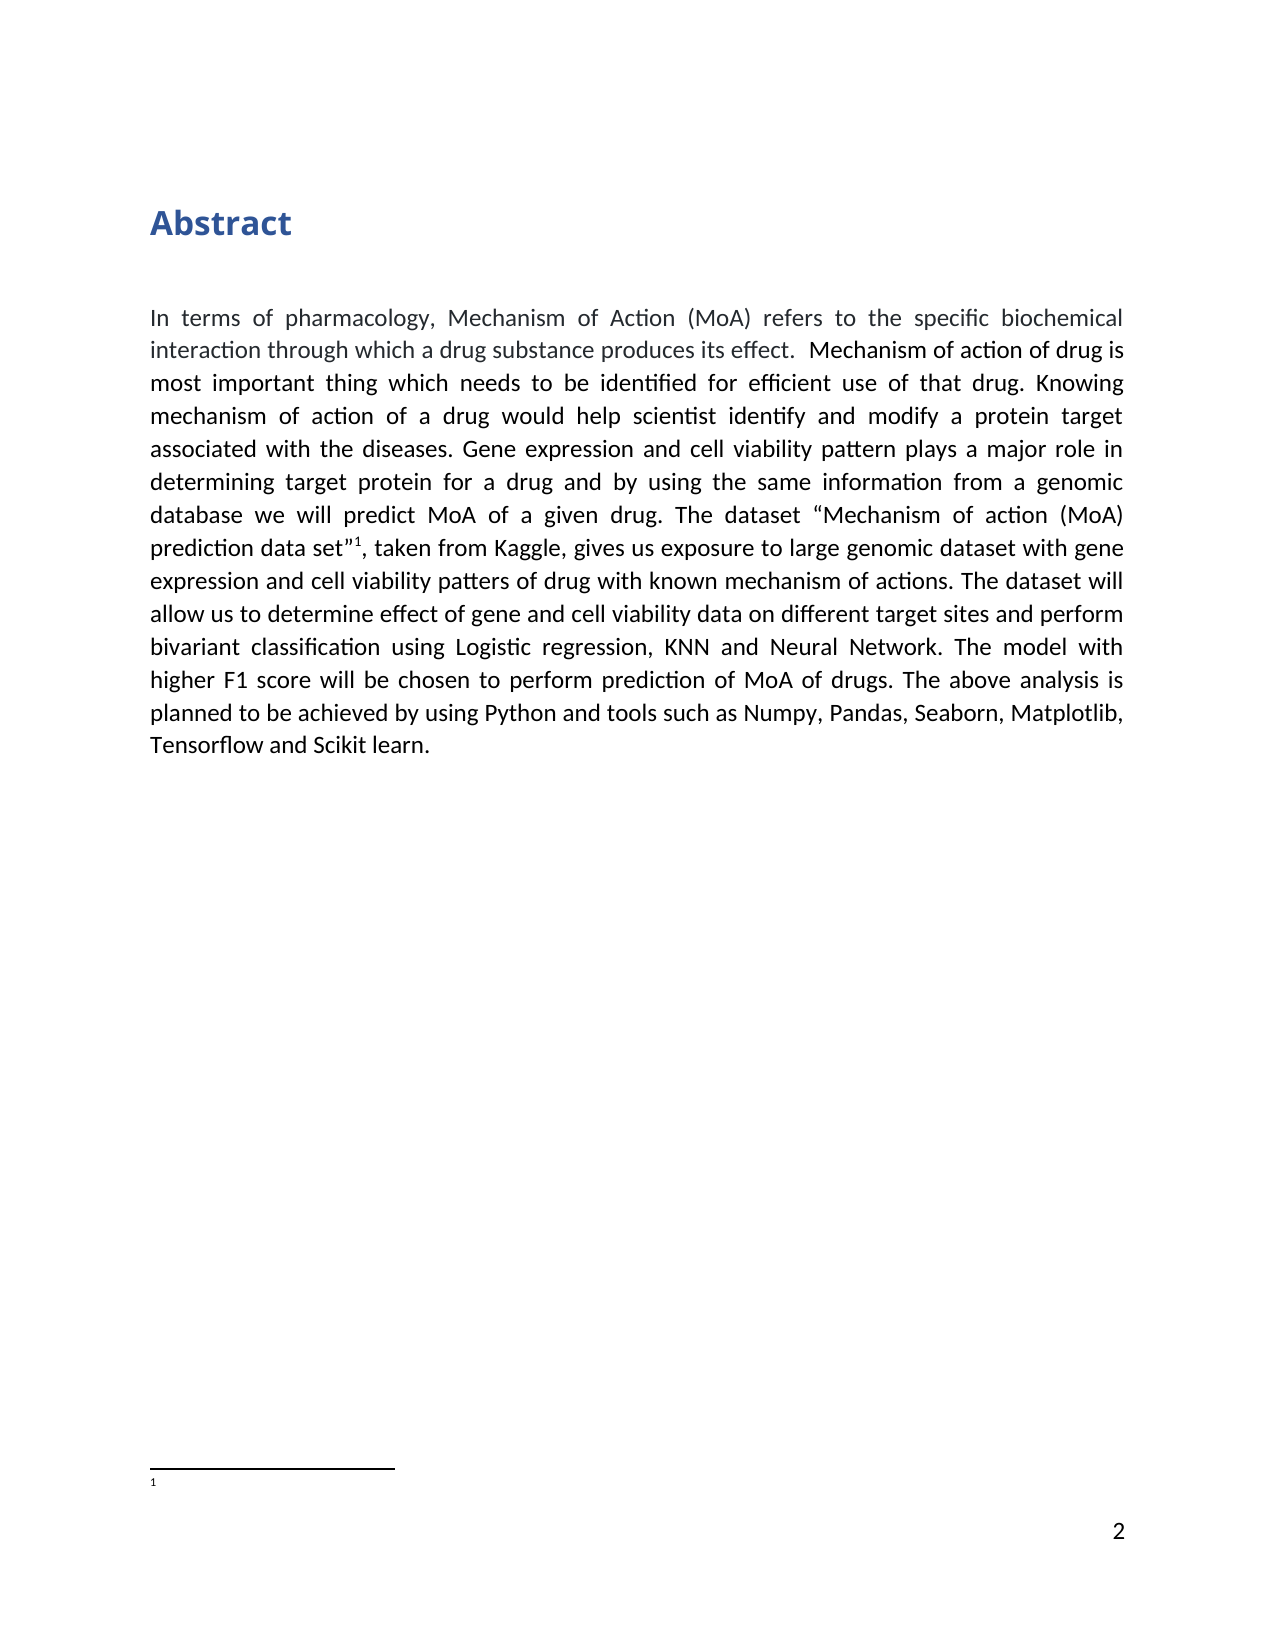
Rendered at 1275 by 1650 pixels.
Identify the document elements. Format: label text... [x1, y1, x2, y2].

subtitle Abstract [150, 200, 1125, 245]
text In terms of pharmacology, Mechanism of Action (MoA) refers to the specific biochemical interaction through which a drug substance produces its effect. Mechanism of action of drug is most important thing which needs to be identified for efficient use of that drug. Knowing mechanism of action of a drug would help scientist identify and modify a protein target associated with the diseases. Gene expression and cell viability pattern plays a major role in determining target protein for a drug and by using the same information from a genomic database we will predict MoA of a given drug. The dataset “Mechanism of action (MoA) prediction data set”, taken from Kaggle, gives us exposure to large genomic dataset with gene expression and cell viability patters of drug with known mechanism of actions. The dataset will allow us to determine effect of gene and cell viability data on different target sites and perform bivariant classification using Logistic regression, KNN and Neural Network. The model with higher F1 score will be chosen to perform prediction of MoA of drugs. The above analysis is planned to be achieved by using Python and tools such as Numpy, Pandas, Seaborn, Matplotlib, Tensorflow and Scikit learn. [150, 332, 1125, 760]
